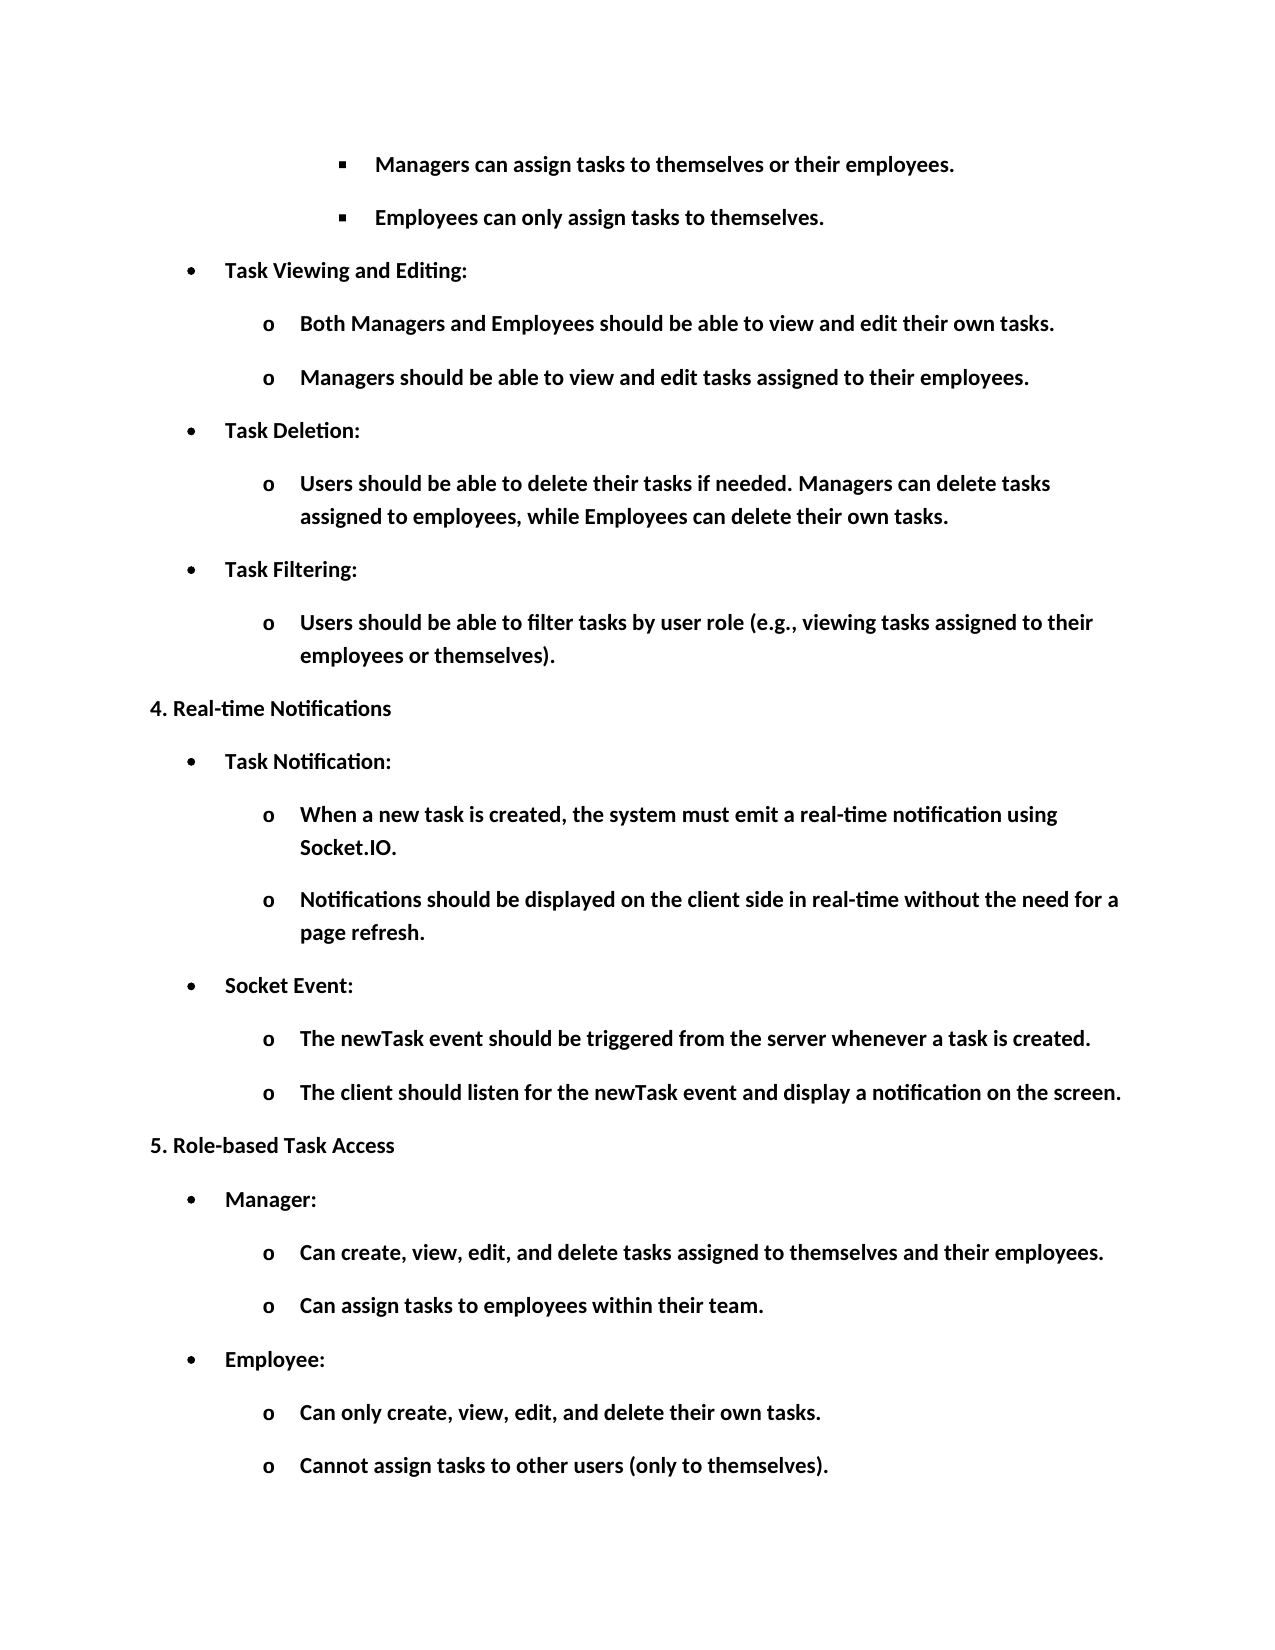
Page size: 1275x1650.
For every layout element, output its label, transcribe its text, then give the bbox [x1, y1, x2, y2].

list Task Notification: [187, 747, 1125, 775]
list Can create, view, edit, and delete tasks assigned to themselves and their employees. [262, 1238, 1125, 1266]
list Task Filtering: [187, 555, 1125, 583]
list Can assign tasks to employees within their team. [262, 1291, 1125, 1320]
list Managers should be able to view and edit tasks assigned to their employees. [262, 363, 1125, 391]
list Notifications should be displayed on the client side in real-time without the need for a page refresh. [262, 886, 1125, 946]
list The newTask event should be triggered from the server whenever a task is created. [262, 1024, 1125, 1053]
list Task Viewing and Editing: [187, 256, 1125, 284]
list Employee: [187, 1345, 1125, 1373]
list Employees can only assign tasks to themselves. [337, 203, 1125, 231]
list When a new task is created, the system must emit a real-time notification using Socket.IO. [262, 800, 1125, 861]
list Managers can assign tasks to themselves or their employees. [337, 150, 1125, 178]
list Can only create, view, edit, and delete their own tasks. [262, 1398, 1125, 1427]
list Task Deletion: [187, 416, 1125, 444]
list Manager: [187, 1185, 1125, 1213]
list The client should listen for the newTask event and display a notification on the screen. [262, 1078, 1125, 1107]
text 4. Real-time Notifications [150, 694, 1125, 722]
list Socket Event: [187, 971, 1125, 999]
text 5. Role-based Task Access [150, 1132, 1125, 1160]
list Users should be able to delete their tasks if needed. Managers can delete tasks assigned to employees, while Employees can delete their own tasks. [262, 469, 1125, 530]
list Users should be able to filter tasks by user role (e.g., viewing tasks assigned to their employees or themselves). [262, 608, 1125, 669]
list Cannot assign tasks to other users (only to themselves). [262, 1452, 1125, 1480]
list Both Managers and Employees should be able to view and edit their own tasks. [262, 309, 1125, 338]
